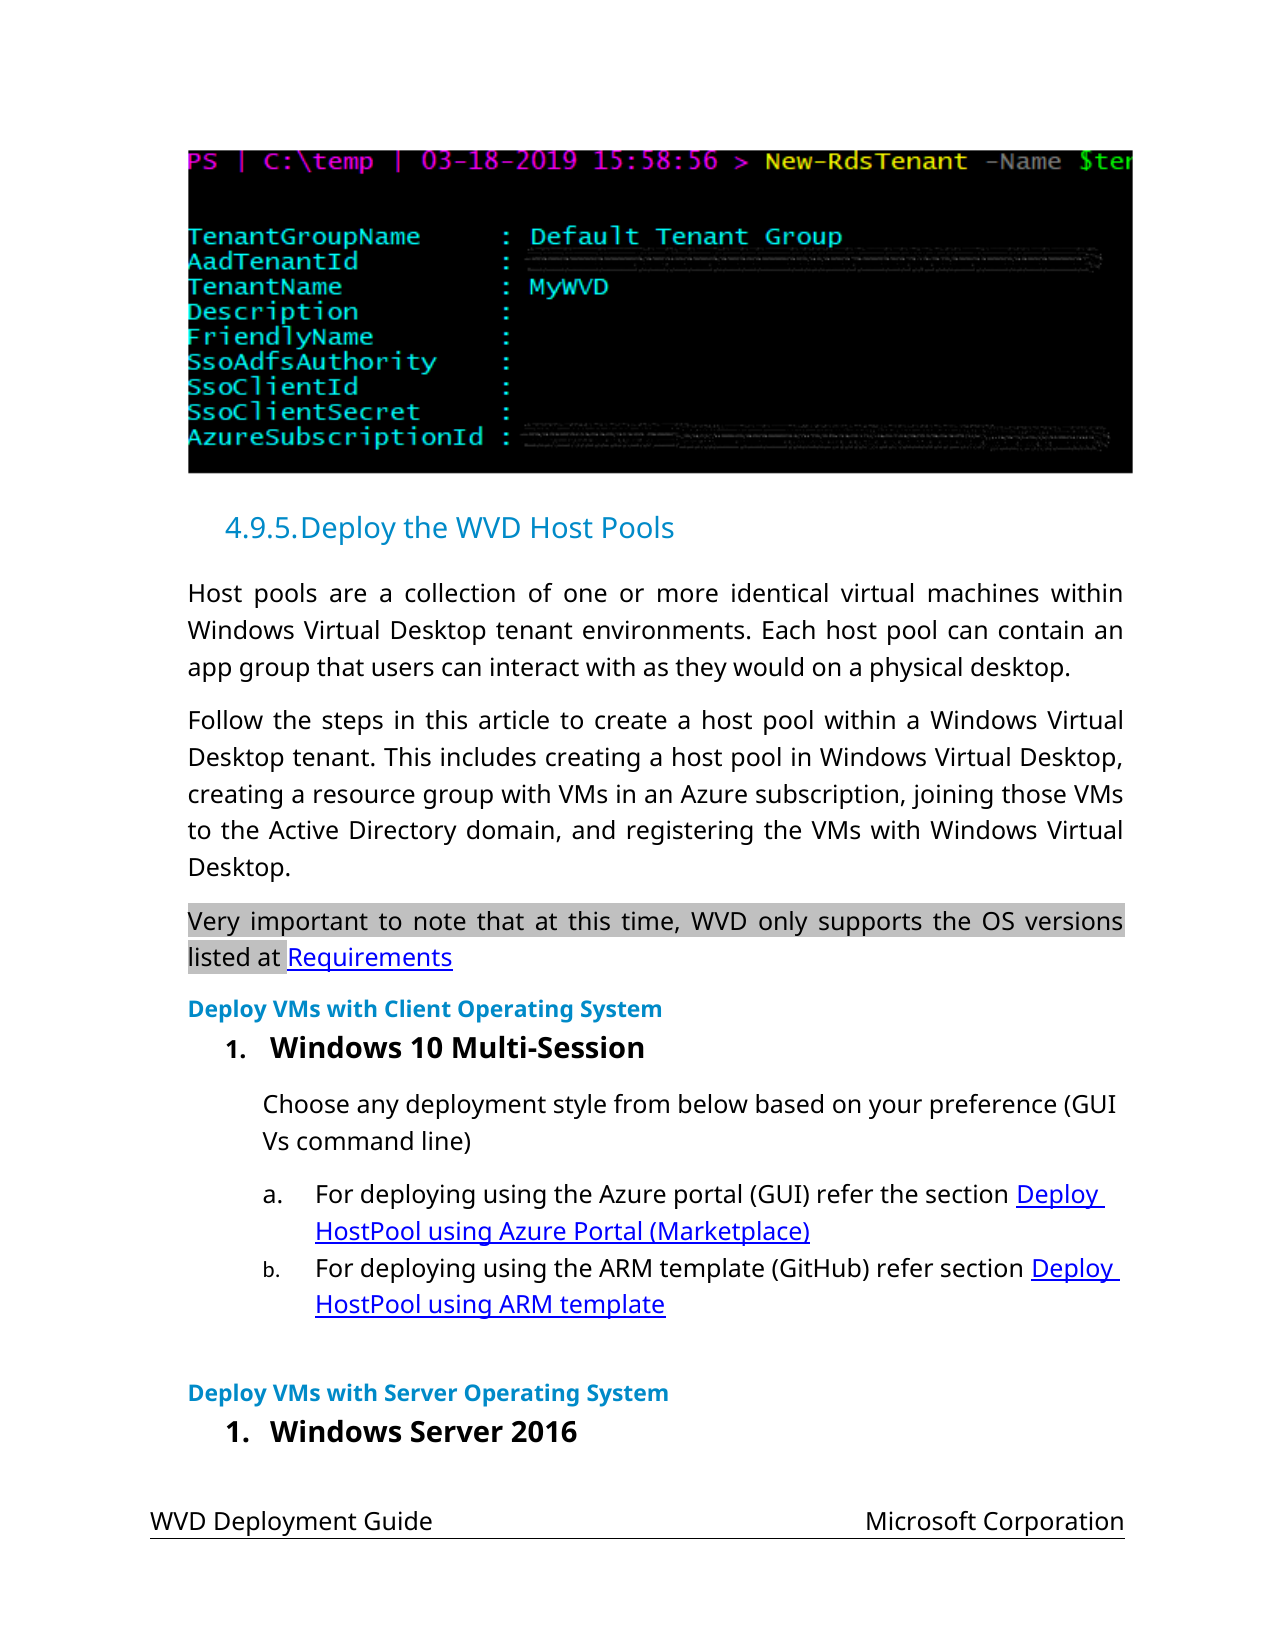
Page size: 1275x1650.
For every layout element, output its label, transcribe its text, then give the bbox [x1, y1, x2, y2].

subtitle Deploy VMs with Server Operating System [187, 1377, 1125, 1409]
list Windows 10 Multi-Session [225, 1027, 1125, 1067]
text Very important to note that at this time, WVD only supports the OS versions listed at Requirements [187, 914, 1125, 974]
subtitle Deploy the WVD Host Pools [225, 507, 1125, 547]
subtitle Deploy VMs with Client Operating System [187, 993, 1125, 1025]
list For deploying using the Azure portal (GUI) refer the section Deploy HostPool using Azure Portal (Marketplace) [262, 1177, 1125, 1248]
text Host pools are a collection of one or more identical virtual machines within Windows Virtual Desktop tenant environments. Each host pool can contain an app group that users can interact with as they would on a physical desktop. [187, 576, 1125, 683]
list Windows Server 2016 [225, 1411, 1125, 1451]
text Follow the steps in this article to create a host pool within a Windows Virtual Desktop tenant. This includes creating a host pool in Windows Virtual Desktop, creating a resource group with VMs in an Azure subscription, joining those VMs to the Active Directory domain, and registering the VMs with Windows Virtual Desktop. [187, 703, 1125, 884]
picture [187, 150, 1133, 475]
text Choose any deployment style from below based on your preference (GUI Vs command line) [262, 1087, 1125, 1157]
list For deploying using the ARM template (GitHub) refer section Deploy HostPool using ARM template [262, 1250, 1125, 1321]
